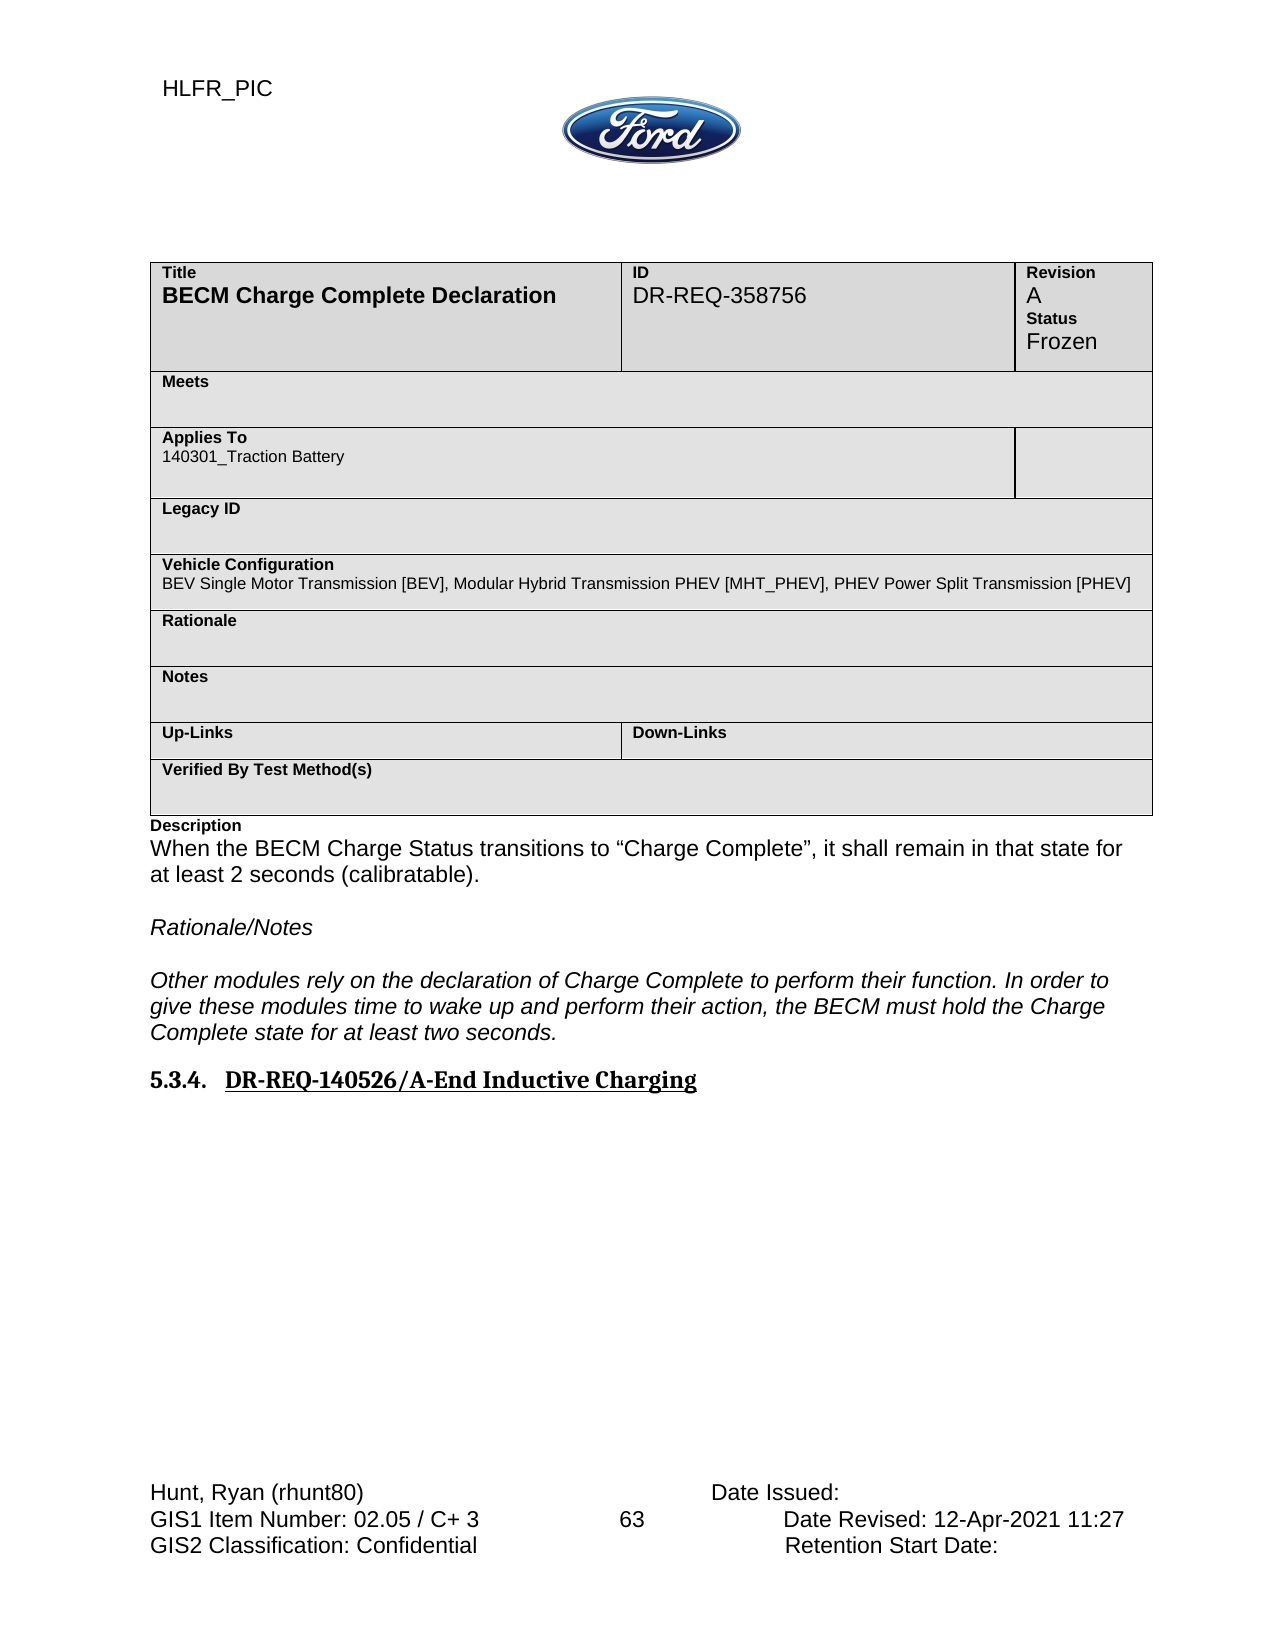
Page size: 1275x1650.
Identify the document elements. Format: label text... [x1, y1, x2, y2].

text Rationale/Notes [150, 914, 1125, 940]
text Other modules rely on the declaration of Charge Complete to perform their function. In order to give these modules time to wake up and perform their action, the BECM must hold the Charge Complete state for at least two seconds. [150, 967, 1125, 1046]
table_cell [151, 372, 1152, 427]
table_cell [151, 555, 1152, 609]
picture [540, 75, 763, 186]
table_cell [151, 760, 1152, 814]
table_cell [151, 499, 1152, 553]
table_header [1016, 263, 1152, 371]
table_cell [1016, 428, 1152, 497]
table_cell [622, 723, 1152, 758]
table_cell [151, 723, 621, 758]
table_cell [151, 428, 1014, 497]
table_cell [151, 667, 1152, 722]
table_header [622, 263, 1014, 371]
text Description [150, 816, 1125, 835]
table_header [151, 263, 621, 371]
subtitle DR-REQ-140526/A-End Inductive Charging [150, 1066, 1125, 1095]
text When the BECM Charge Status transitions to “Charge Complete”, it shall remain in that state for at least 2 seconds (calibratable). [150, 835, 1125, 887]
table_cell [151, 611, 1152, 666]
